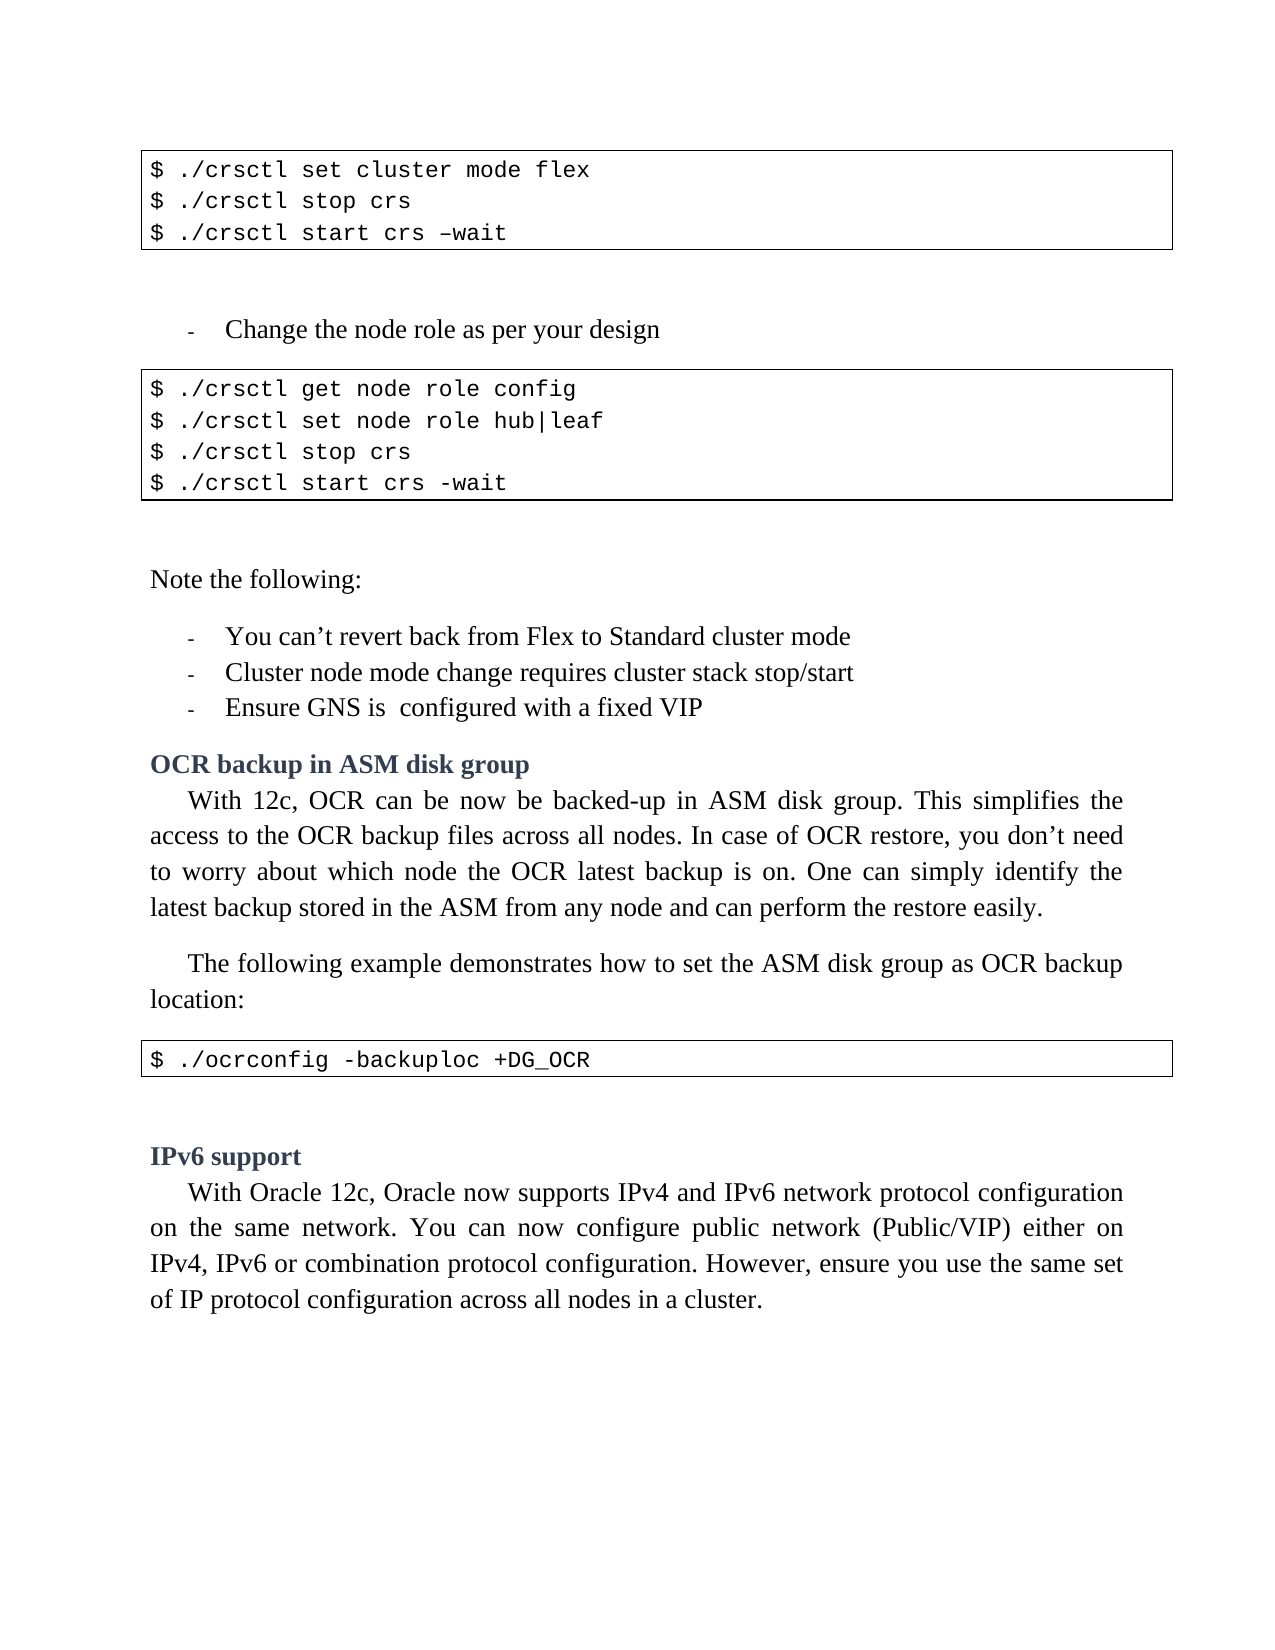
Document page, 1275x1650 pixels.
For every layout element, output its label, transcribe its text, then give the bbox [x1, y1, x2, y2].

text $ ./crsctl set cluster mode flex [142, 151, 1172, 181]
subtitle OCR backup in ASM disk group [150, 748, 1125, 779]
text $ ./ocrconfig -backuploc +DG_OCR [142, 1041, 1172, 1076]
list Cluster node mode change requires cluster stack stop/start [187, 656, 1125, 687]
text The following example demonstrates how to set the ASM disk group as OCR backup location: [150, 947, 1125, 1014]
text $ ./crsctl start crs -wait [142, 463, 1172, 499]
text Note the following: [150, 563, 1125, 594]
text $ ./crsctl set node role hub|leaf [142, 401, 1172, 432]
text $ ./crsctl get node role config [142, 370, 1172, 401]
text $ ./crsctl stop crs [142, 432, 1172, 463]
subtitle IPv6 support [150, 1140, 1125, 1171]
text With 12c, OCR can be now be backed-up in ASM disk group. This simplifies the access to the OCR backup files across all nodes. In case of OCR restore, you don’t need to worry about which node the OCR latest backup is on. One can simply identify the latest backup stored in the ASM from any node and can perform the restore easily. [150, 784, 1125, 922]
text With Oracle 12c, Oracle now supports IPv4 and IPv6 network protocol configuration on the same network. You can now configure public network (Public/VIP) either on IPv4, IPv6 or combination protocol configuration. However, ensure you use the same set of IP protocol configuration across all nodes in a cluster. [150, 1176, 1125, 1314]
text $ ./crsctl start crs –wait [142, 212, 1172, 249]
list You can’t revert back from Flex to Standard cluster mode [187, 620, 1125, 651]
list Change the node role as per your design [187, 313, 1125, 344]
list Ensure GNS is configured with a fixed VIP [187, 691, 1125, 723]
text $ ./crsctl stop crs [142, 181, 1172, 212]
